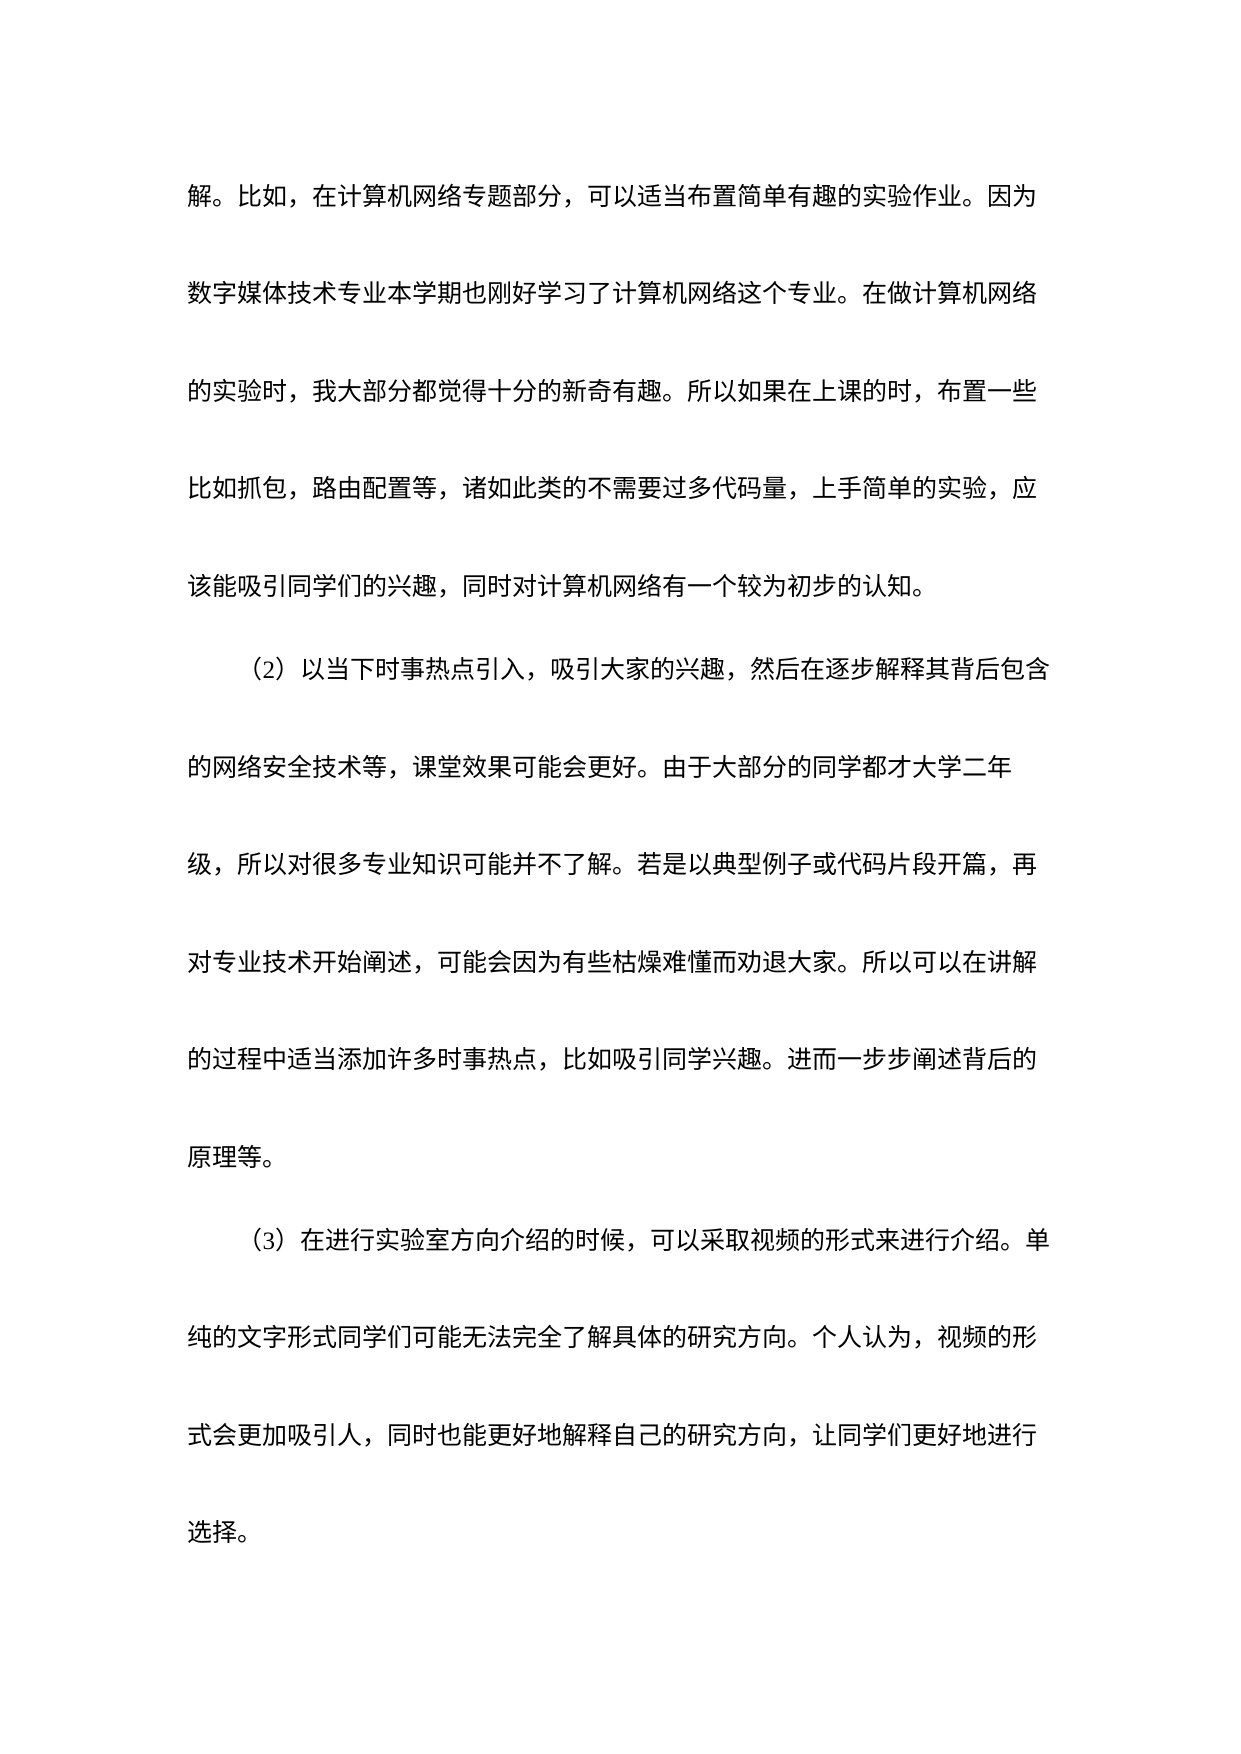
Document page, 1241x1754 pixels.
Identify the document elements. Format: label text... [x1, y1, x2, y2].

text （2）以当下时事热点引入，吸引大家的兴趣，然后在逐步解释其背后包含的网络安全技术等，课堂效果可能会更好。由于大部分的同学都才大学二年级，所以对很多专业知识可能并不了解。若是以典型例子或代码片段开篇，再对专业技术开始阐述，可能会因为有些枯燥难懂而劝退大家。所以可以在讲解的过程中适当添加许多时事热点，比如吸引同学兴趣。进而一步步阐述背后的原理等。 [187, 635, 1053, 1188]
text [187, 162, 1053, 617]
text （3）在进行实验室方向介绍的时候，可以采取视频的形式来进行介绍。单纯的文字形式同学们可能无法完全了解具体的研究方向。个人认为，视频的形式会更加吸引人，同时也能更好地解释自己的研究方向，让同学们更好地进行选择。 [187, 1206, 1053, 1563]
